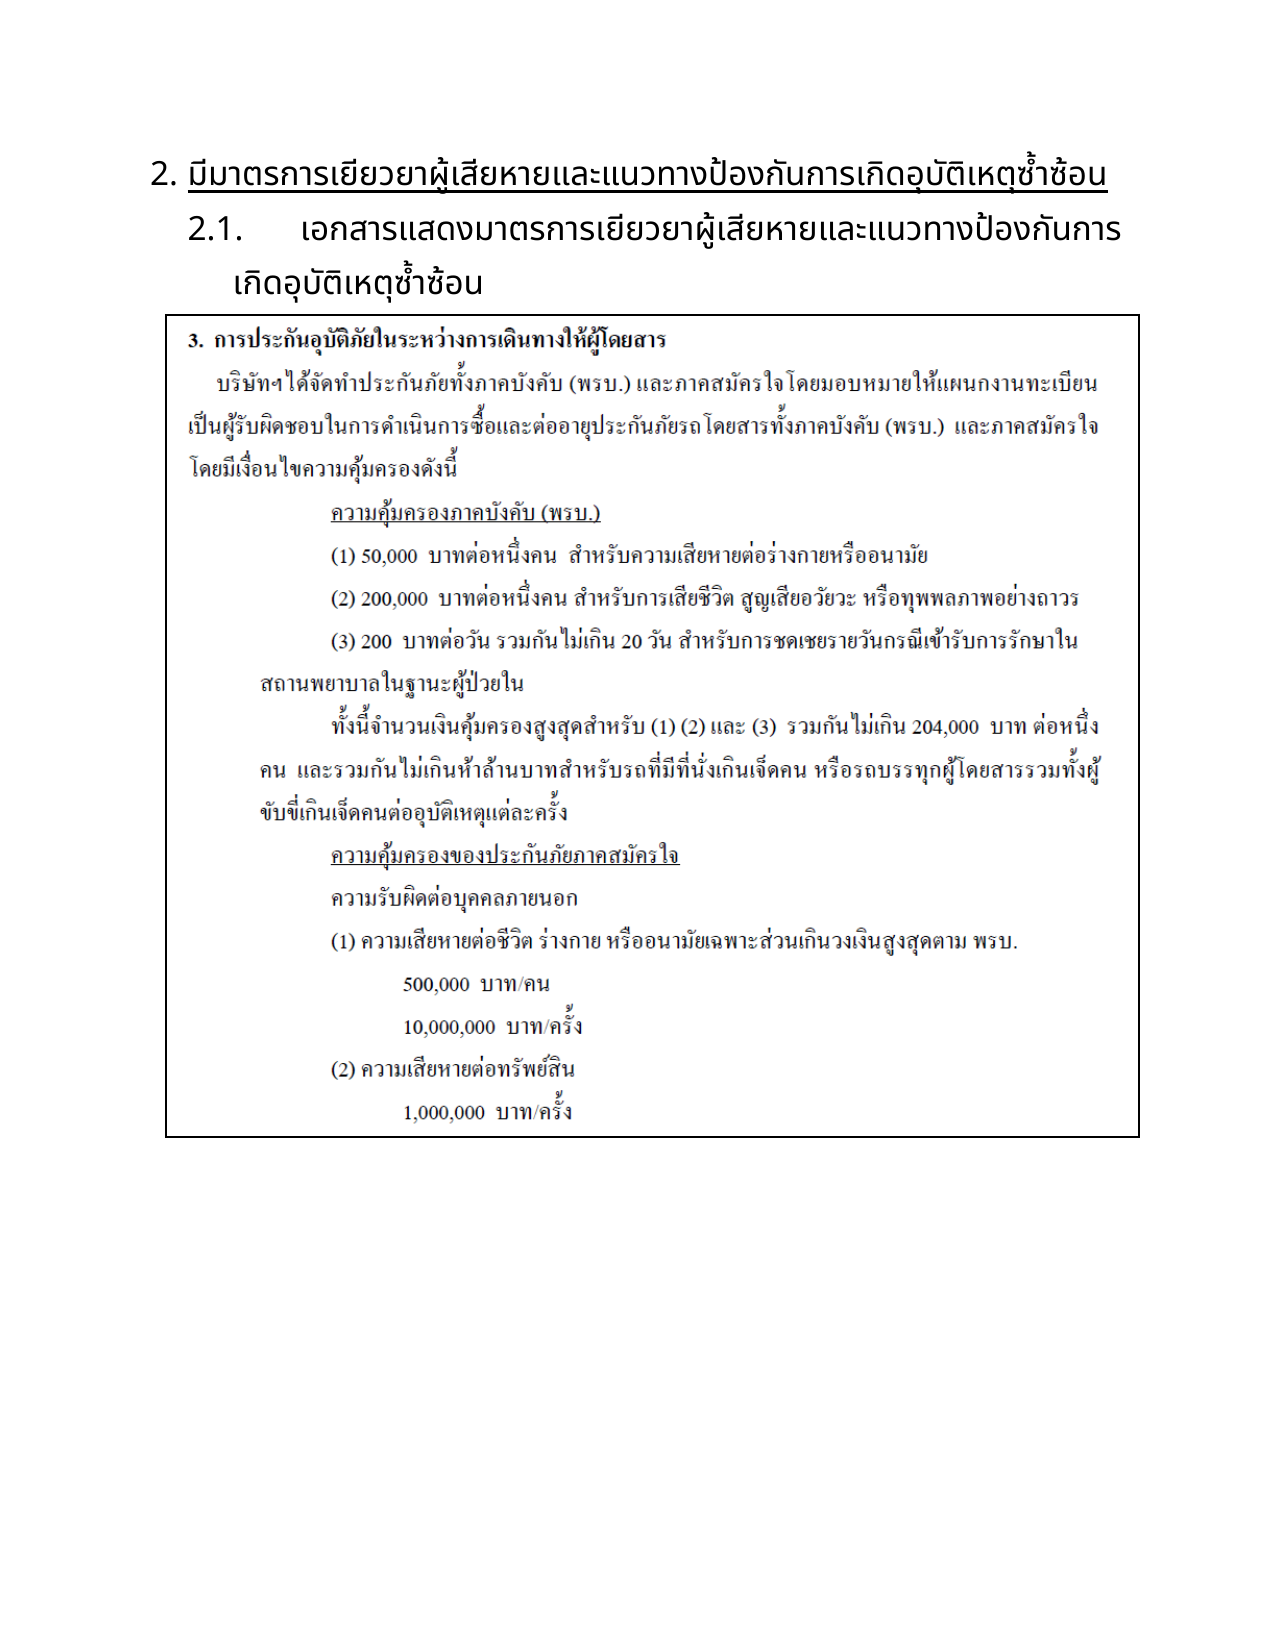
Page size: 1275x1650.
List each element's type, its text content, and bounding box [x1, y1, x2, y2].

list เอกสารแสดงมาตรการเยียวยาผู้เสียหายและแนวทางป้องกันการเกิดอุบัติเหตุซ้ำซ้อน [187, 204, 1125, 309]
picture [167, 316, 1138, 1136]
list มีมาตรการเยียวยาผู้เสียหายและแนวทางป้องกันการเกิดอุบัติเหตุซ้ำซ้อน [150, 150, 1125, 201]
